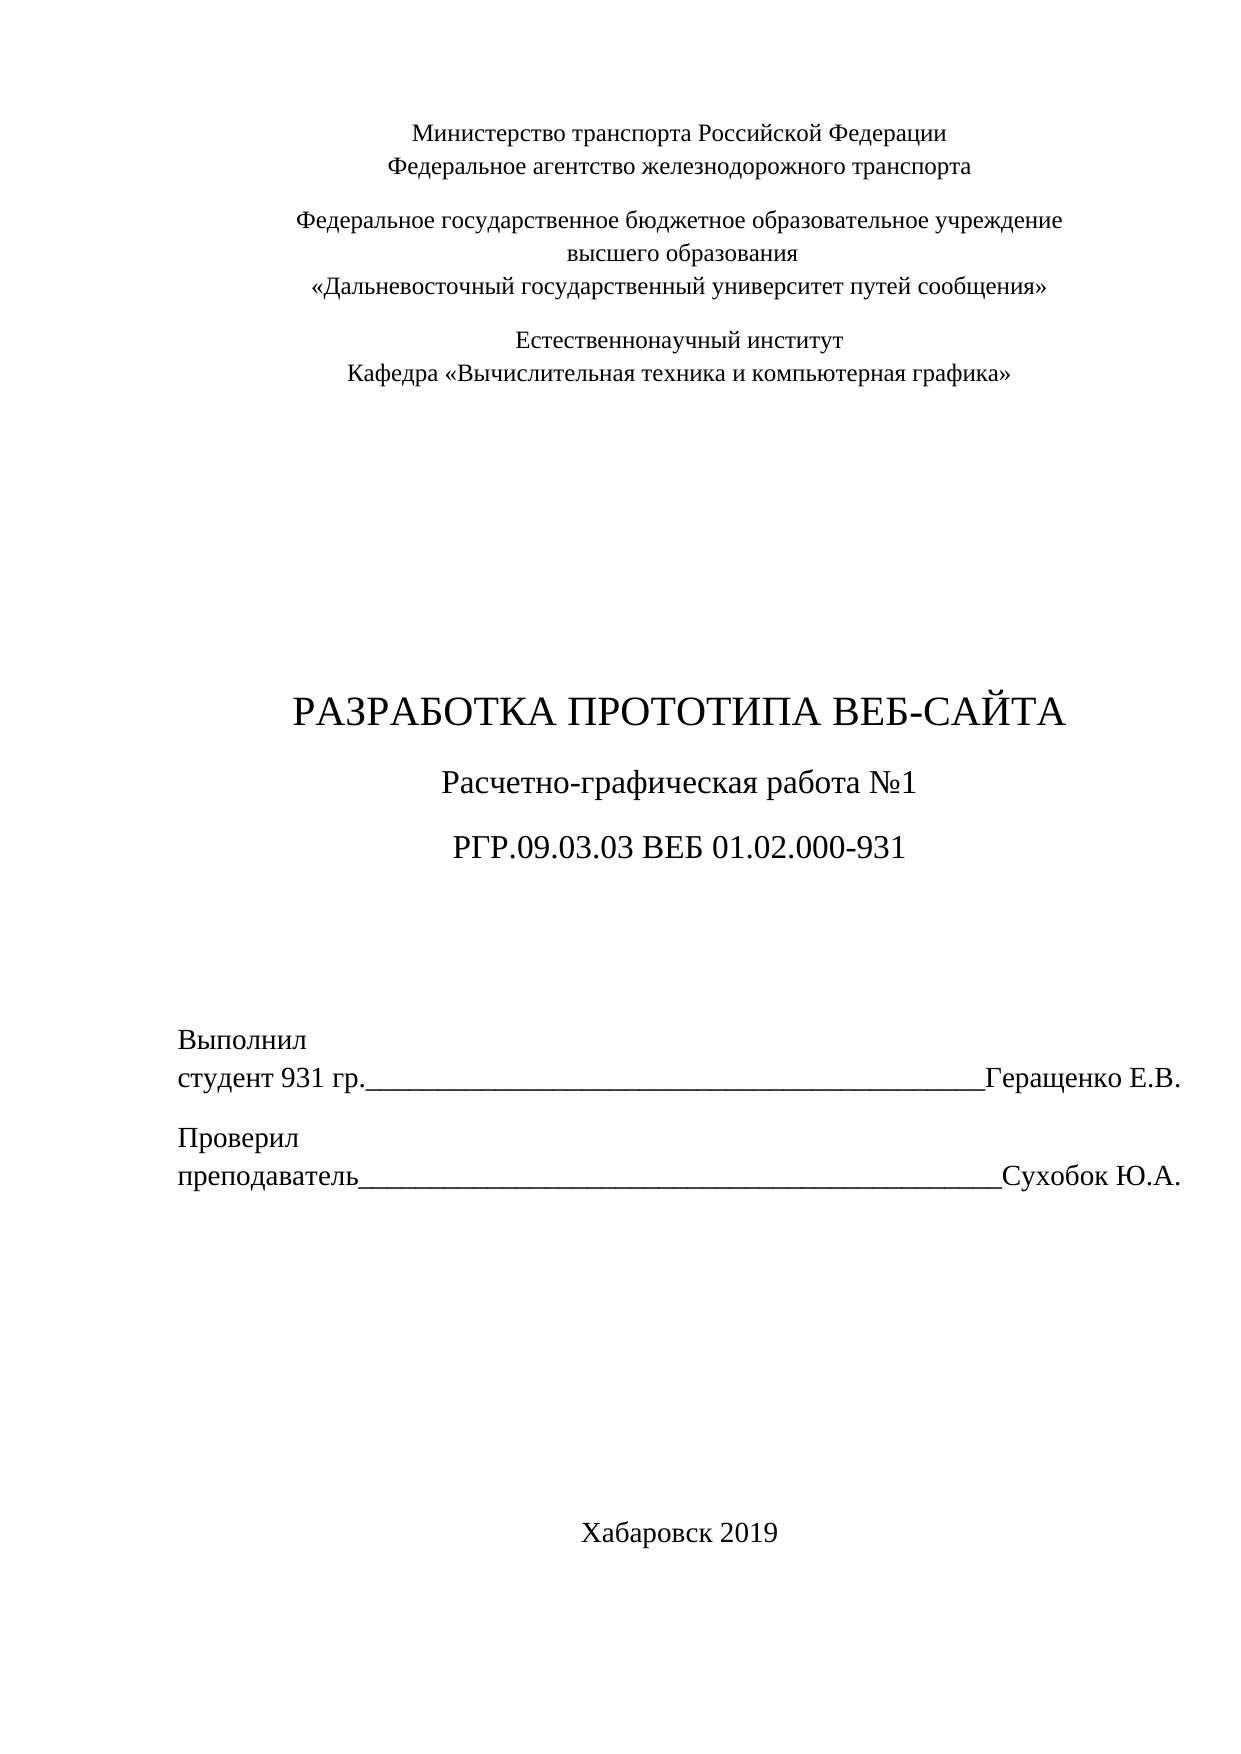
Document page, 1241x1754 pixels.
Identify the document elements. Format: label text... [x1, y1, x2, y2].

text Разработка прототипа веб-сайта [177, 687, 1181, 734]
text Естественнонаучный институт Кафедра «Вычислительная техника и компьютерная графика» [177, 325, 1181, 387]
text Хабаровск 2019 [177, 1515, 1181, 1548]
text Министерство транспорта Российской Федерации Федеральное агентство железнодорожного транспорта [177, 118, 1181, 180]
text РГР.09.03.03 ВЕБ 01.02.000-931 [177, 827, 1181, 866]
text Выполнил студент 931 гр. Геращенко Е.В. [177, 1022, 1181, 1094]
text Проверил преподаватель Сухобок Ю.А. [177, 1120, 1181, 1192]
text Федеральное государственное бюджетное образовательное учреждение высшего образования «Дальневосточный государственный университет путей сообщения» [177, 205, 1181, 300]
text Расчетно-графическая работа №1 [177, 762, 1181, 801]
